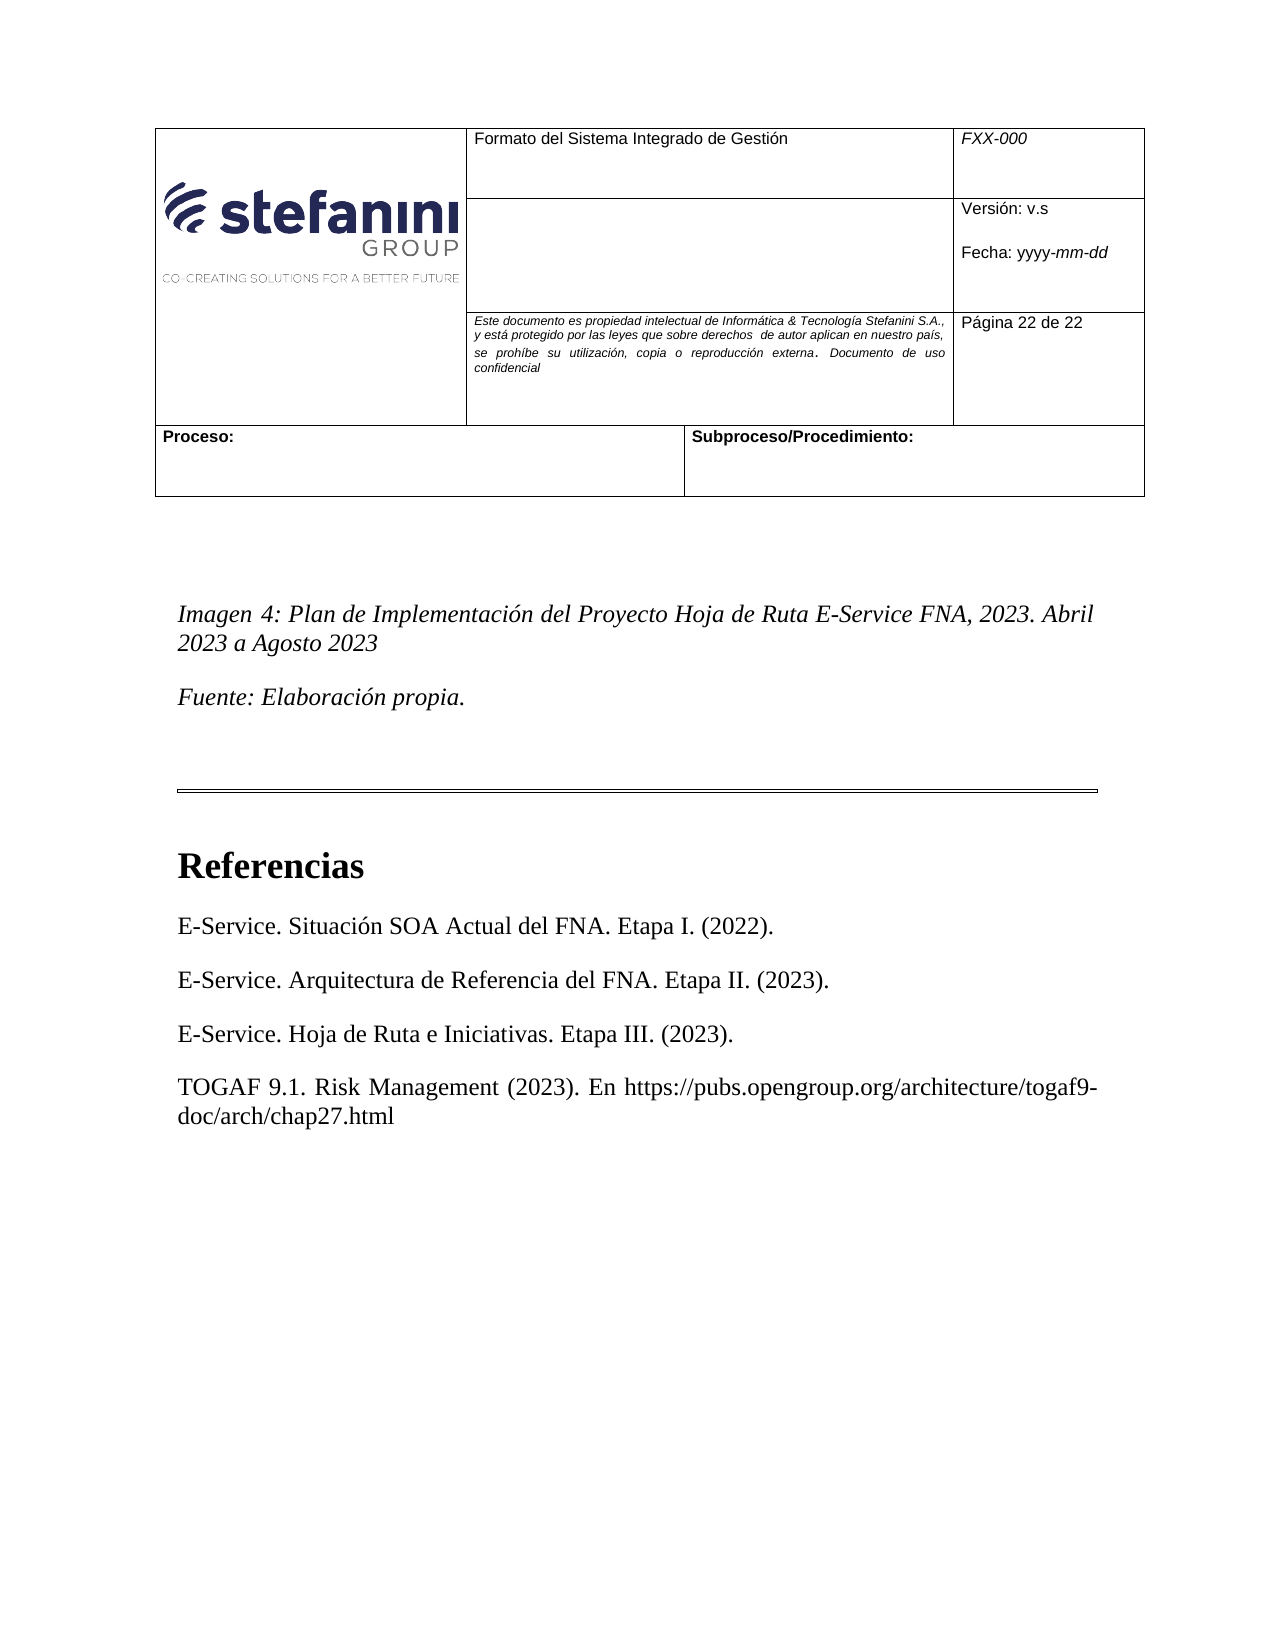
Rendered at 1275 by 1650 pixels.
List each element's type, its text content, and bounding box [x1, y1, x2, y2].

text Fuente: Elaboración propia. [177, 682, 1098, 711]
subtitle Referencias [177, 843, 1098, 886]
text Imagen 4: Plan de Implementación del Proyecto Hoja de Ruta E-Service FNA, 2023. Abril 2023 a Agosto 2023 [177, 599, 1098, 657]
picture [162, 182, 460, 286]
